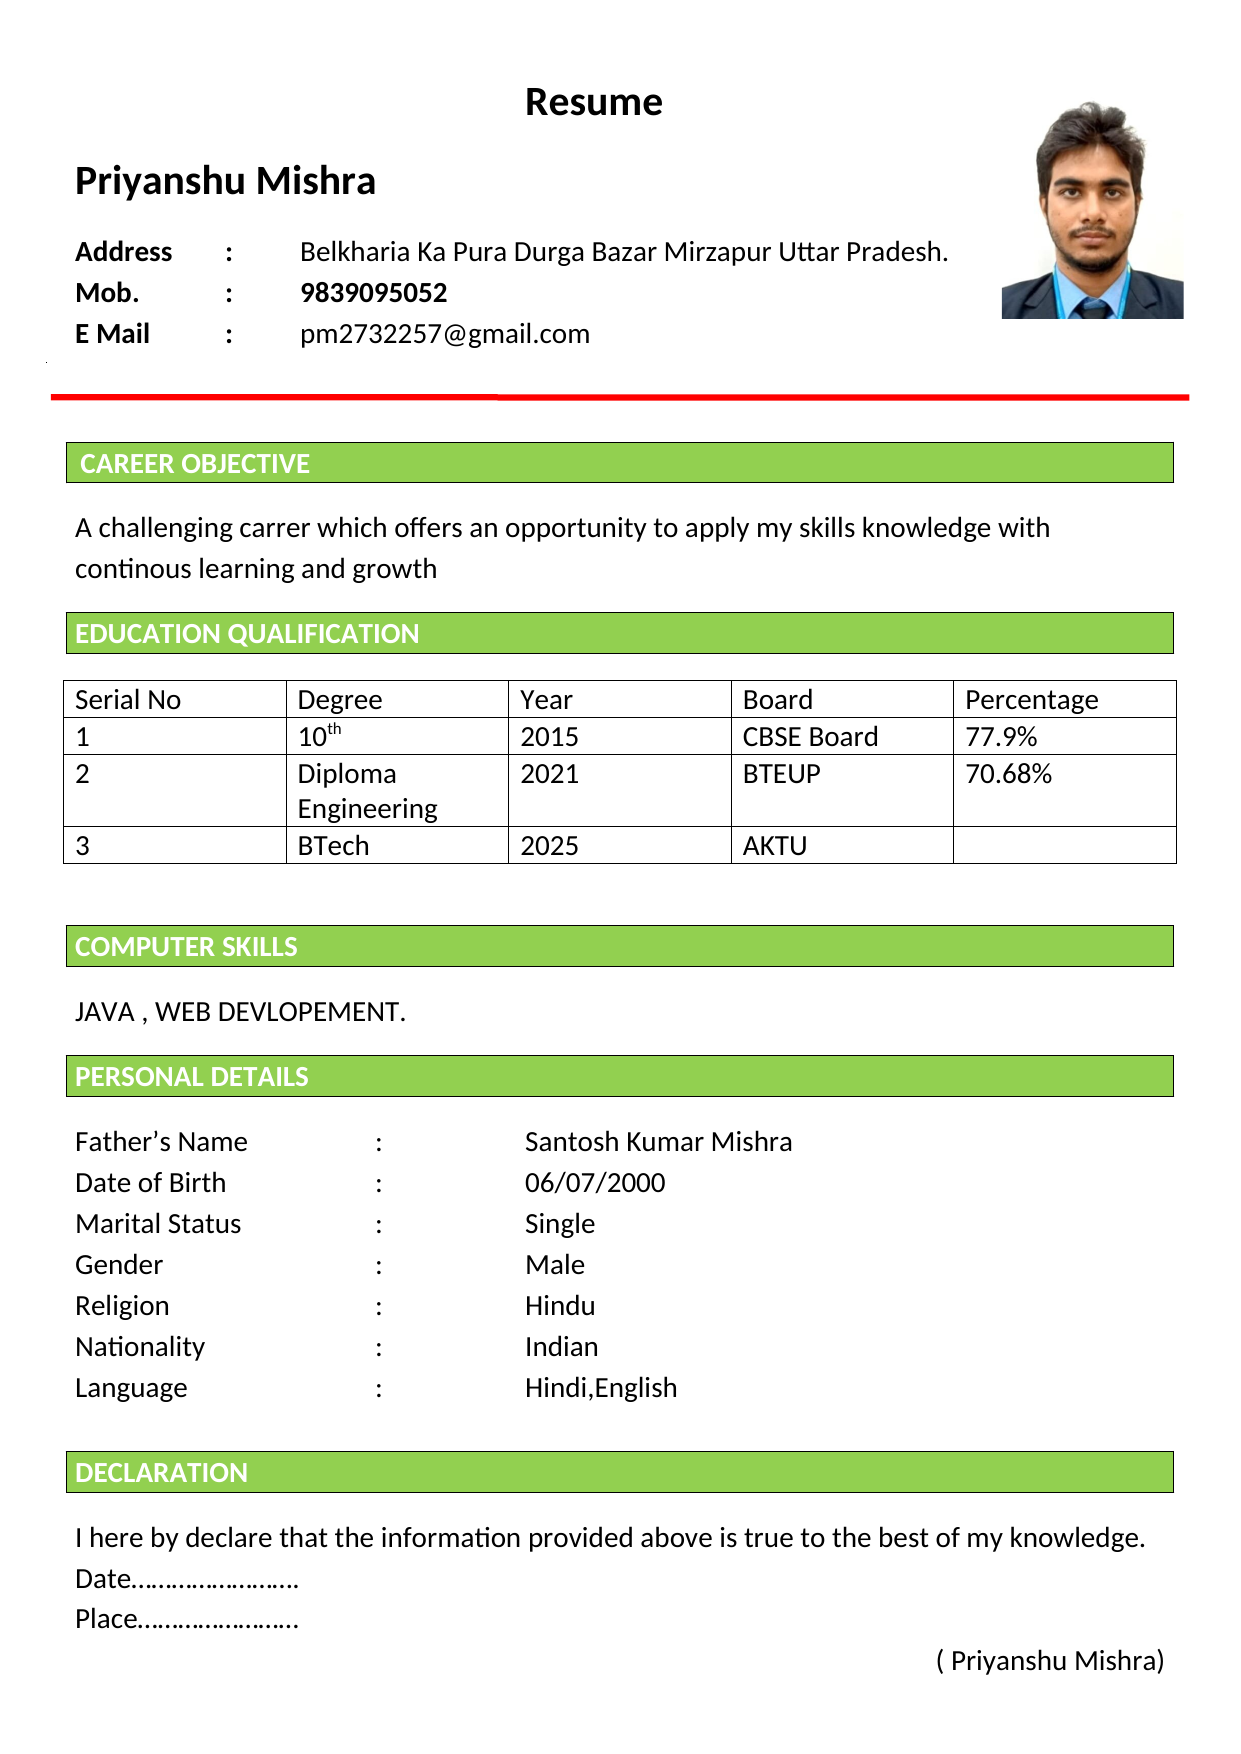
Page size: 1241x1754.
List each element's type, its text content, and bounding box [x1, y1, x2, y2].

text COMPUTER SKILLS [67, 926, 1173, 966]
table_header Degree [287, 681, 508, 717]
text Resume [450, 75, 1165, 126]
table_cell 2021 [509, 755, 731, 826]
text DECLARATION [67, 1452, 1173, 1492]
picture [1001, 93, 1184, 319]
table_cell BTech [287, 827, 508, 863]
table_header Percentage [954, 681, 1176, 717]
text Date……………………. [75, 1560, 1165, 1595]
text Mob. : 9839095052 [75, 274, 1001, 310]
table_cell 77.9% [954, 718, 1176, 754]
table_cell 10th [287, 718, 508, 754]
text CAREER OBJECTIVE [67, 443, 1173, 482]
text ( Priyanshu Mishra) [75, 1642, 1165, 1677]
table_cell AKTU [732, 827, 953, 863]
table_header Board [732, 681, 953, 717]
table_cell 70.68% [954, 755, 1176, 826]
table_cell 2 [64, 755, 286, 826]
text Marital Status : Single [75, 1205, 1165, 1241]
table_cell BTEUP [732, 755, 953, 826]
text Gender : Male [75, 1246, 1165, 1282]
text Priyanshu Mishra [75, 154, 1001, 205]
text Father’s Name : Santosh Kumar Mishra [75, 1123, 1165, 1159]
text JAVA , WEB DEVLOPEMENT. [75, 993, 1165, 1029]
table_header Year [509, 681, 731, 717]
text Address : Belkharia Ka Pura Durga Bazar Mirzapur Uttar Pradesh. [75, 233, 1001, 269]
table_cell 2025 [509, 827, 731, 863]
text I here by declare that the information provided above is true to the best of my knowledge. [75, 1519, 1165, 1554]
text Place…………………… [75, 1601, 1165, 1636]
text PERSONAL DETAILS [67, 1056, 1173, 1096]
text Date of Birth : 06/07/2000 [75, 1164, 1165, 1200]
text A challenging carrer which offers an opportunity to apply my skills knowledge with continous learning and growth [75, 509, 1165, 586]
text Religion : Hindu [75, 1287, 1165, 1323]
text Language : Hindi,English [75, 1369, 1165, 1404]
text E Mail : pm2732257@gmail.com [75, 315, 1165, 351]
table_cell Diploma Engineering [287, 755, 508, 826]
table_cell 3 [64, 827, 286, 863]
table_cell 2015 [509, 718, 731, 754]
table_cell 1 [64, 718, 286, 754]
table_cell [954, 827, 1176, 863]
text EDUCATION QUALIFICATION [67, 613, 1173, 653]
table_cell CBSE Board [732, 718, 953, 754]
text Nationality : Indian [75, 1328, 1165, 1363]
table_header Serial No [64, 681, 286, 717]
